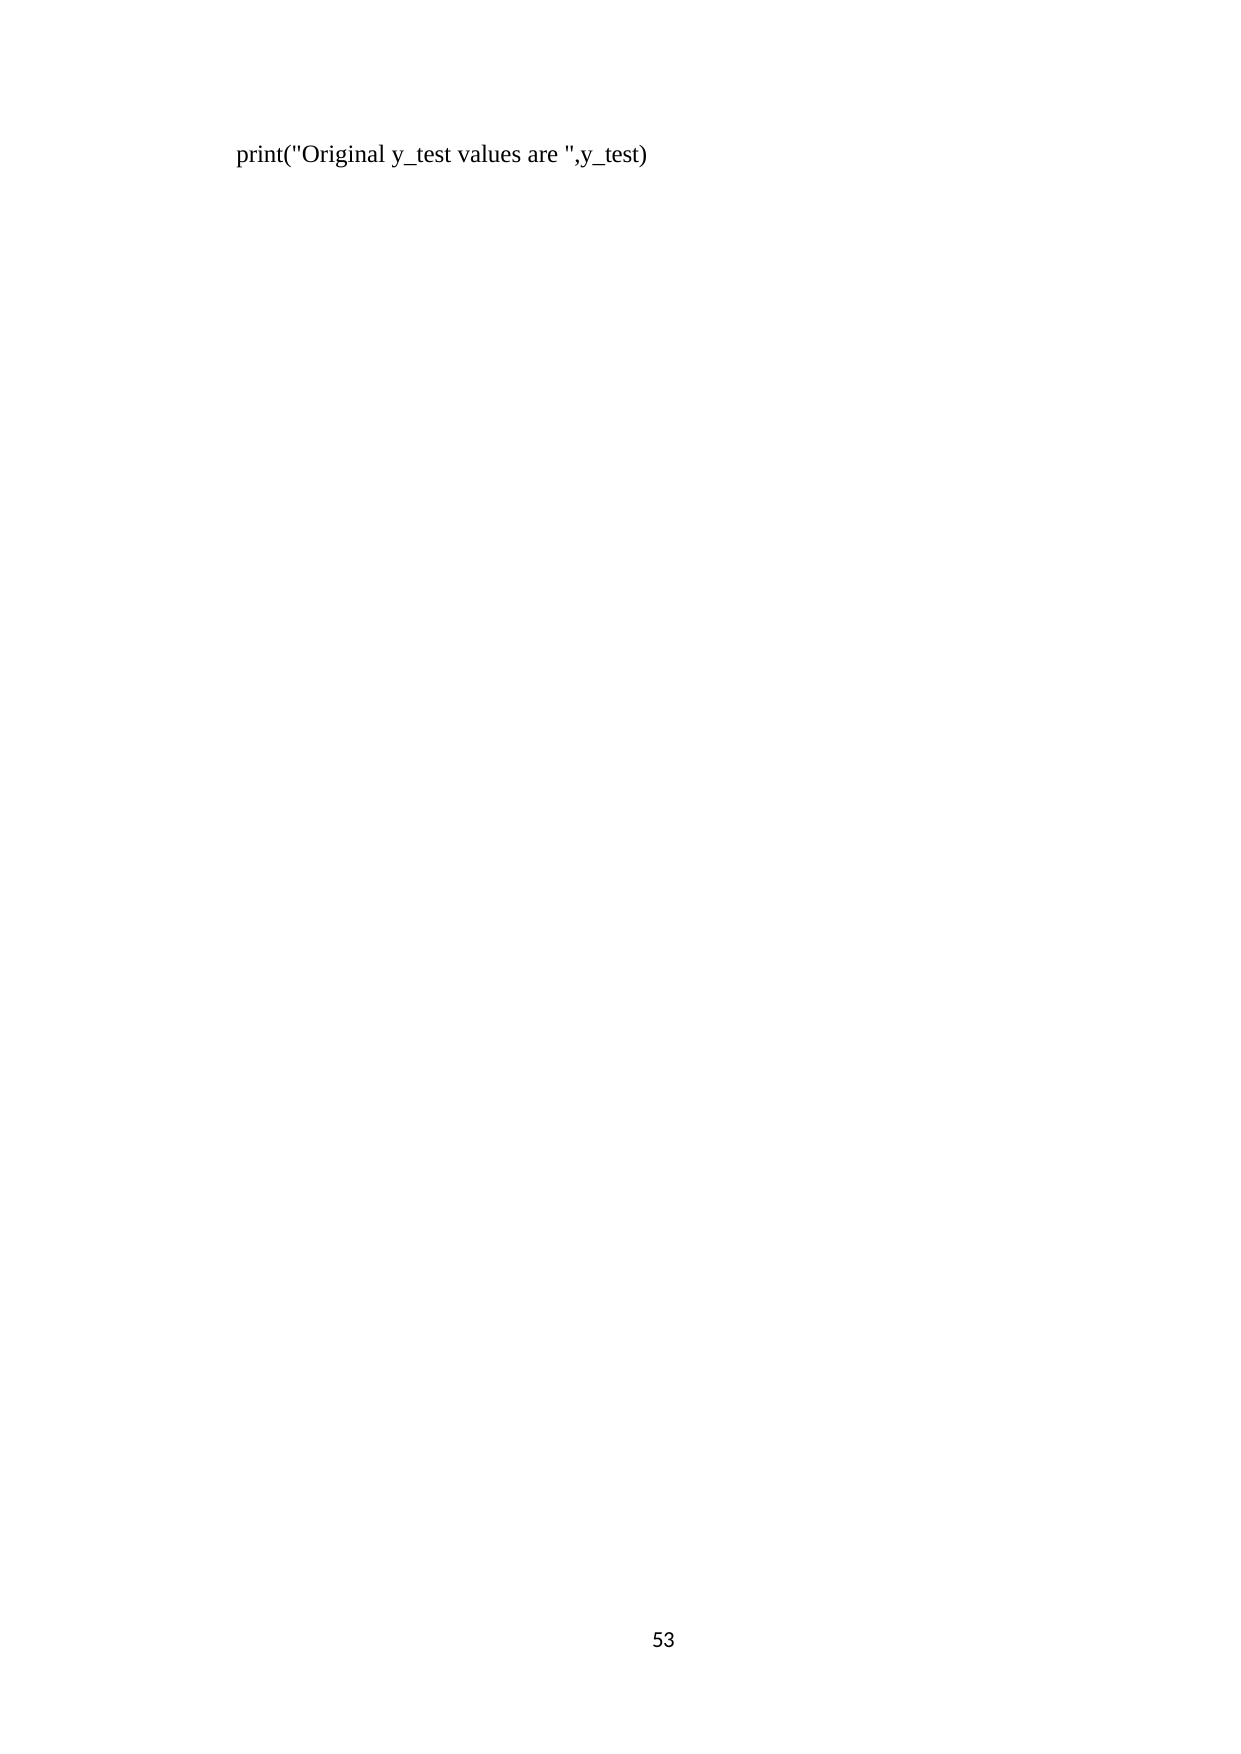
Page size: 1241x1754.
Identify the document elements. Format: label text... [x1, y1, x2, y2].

text print("Original y_test values are ",y_test) [236, 139, 1226, 168]
